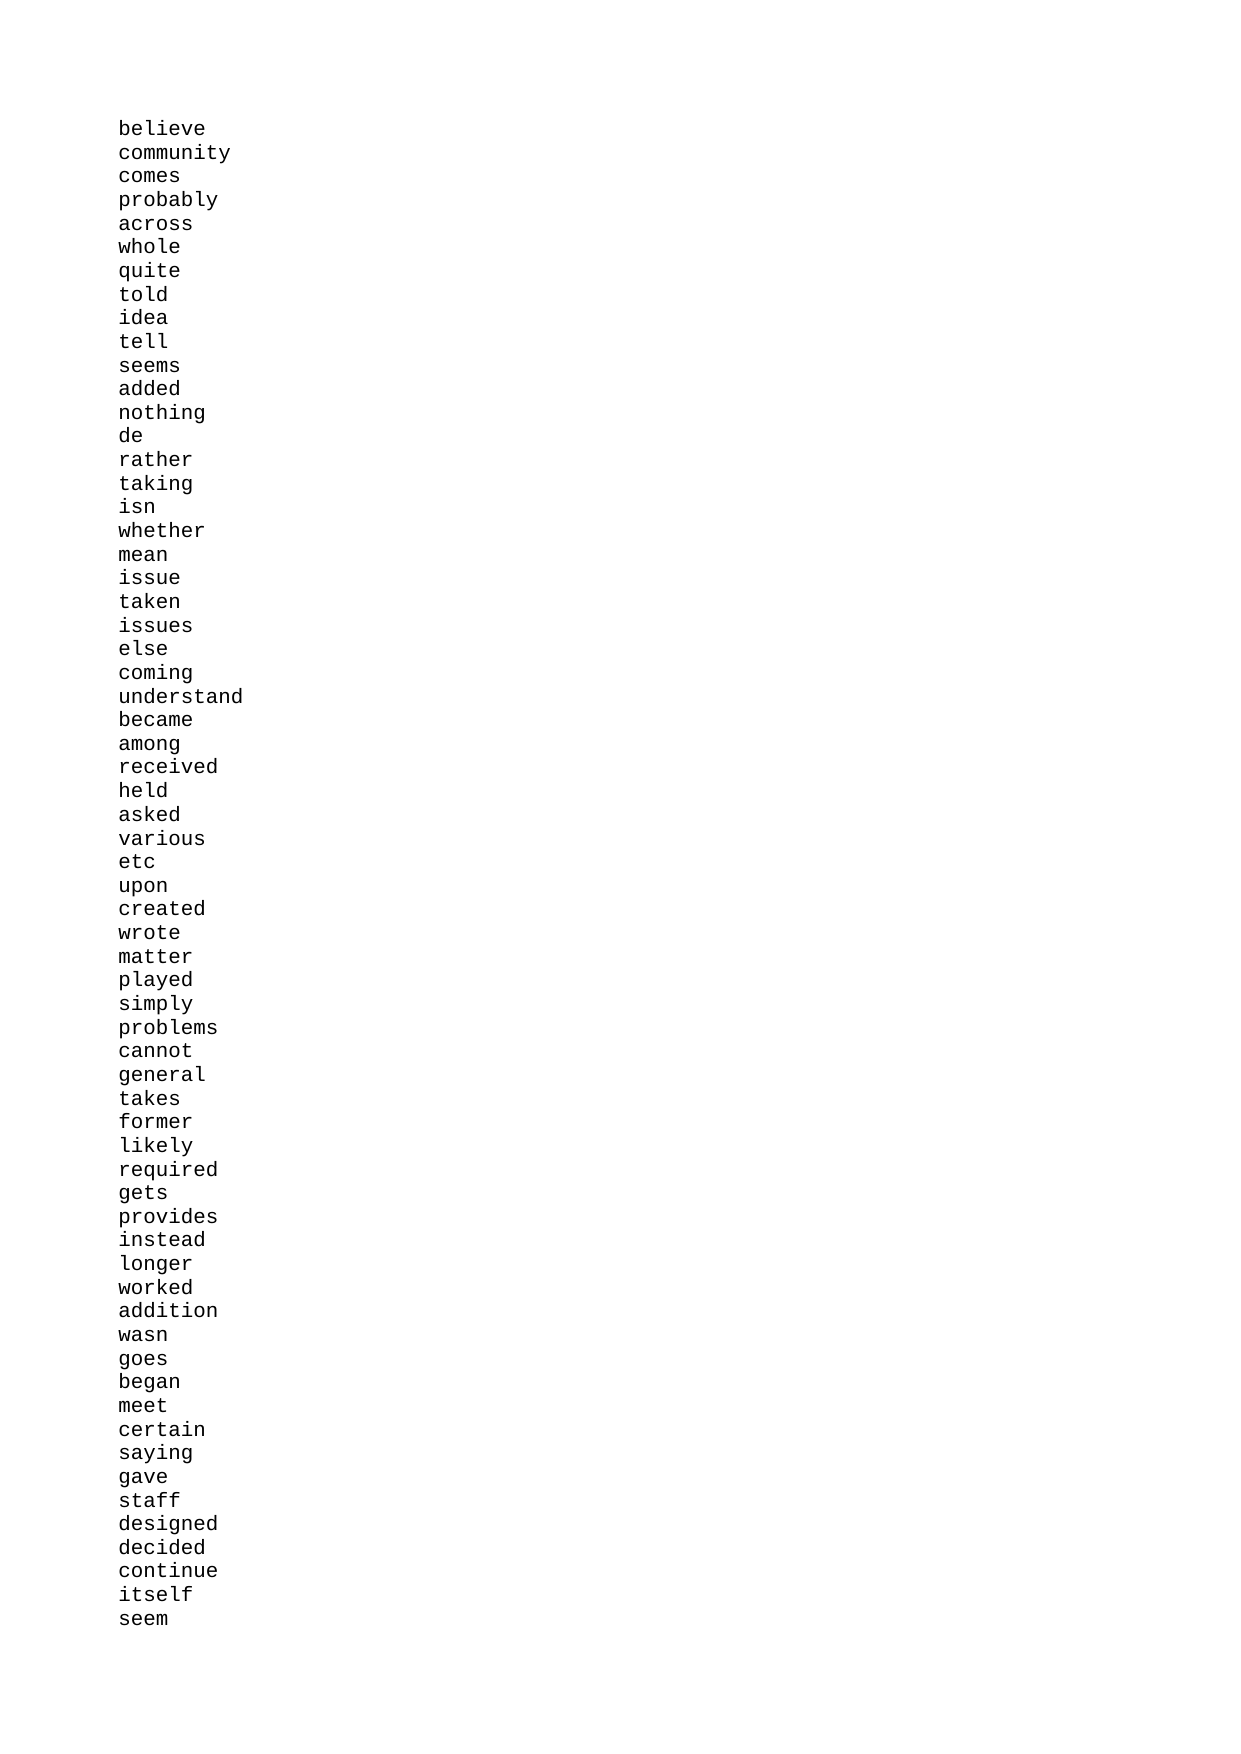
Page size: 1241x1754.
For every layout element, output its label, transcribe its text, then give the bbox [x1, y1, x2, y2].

text tell [118, 331, 1122, 354]
text mean [118, 544, 1122, 567]
text itself [118, 1584, 1122, 1608]
text held [118, 780, 1122, 804]
text staff [118, 1489, 1122, 1513]
text takes [118, 1088, 1122, 1111]
text seems [118, 354, 1122, 378]
text added [118, 378, 1122, 402]
text wasn [118, 1324, 1122, 1348]
text idea [118, 307, 1122, 331]
text designed [118, 1513, 1122, 1537]
text seem [118, 1608, 1122, 1631]
text isn [118, 496, 1122, 520]
text wrote [118, 922, 1122, 946]
text probably [118, 189, 1122, 213]
text continue [118, 1561, 1122, 1584]
text taken [118, 591, 1122, 615]
text understand [118, 686, 1122, 709]
text told [118, 284, 1122, 307]
text meet [118, 1395, 1122, 1419]
text across [118, 213, 1122, 236]
text gets [118, 1182, 1122, 1206]
text worked [118, 1277, 1122, 1300]
text became [118, 709, 1122, 733]
text comes [118, 165, 1122, 189]
text whether [118, 520, 1122, 544]
text gave [118, 1466, 1122, 1489]
text among [118, 733, 1122, 757]
text problems [118, 1017, 1122, 1040]
text general [118, 1064, 1122, 1088]
text played [118, 969, 1122, 993]
text else [118, 638, 1122, 662]
text de [118, 426, 1122, 449]
text community [118, 142, 1122, 165]
text longer [118, 1253, 1122, 1277]
text asked [118, 804, 1122, 827]
text received [118, 757, 1122, 780]
text goes [118, 1348, 1122, 1371]
text taking [118, 473, 1122, 496]
text created [118, 898, 1122, 922]
text various [118, 827, 1122, 851]
text whole [118, 236, 1122, 260]
text addition [118, 1300, 1122, 1324]
text cannot [118, 1040, 1122, 1064]
text provides [118, 1206, 1122, 1229]
text rather [118, 449, 1122, 473]
text etc [118, 851, 1122, 875]
text matter [118, 946, 1122, 969]
text upon [118, 875, 1122, 898]
text likely [118, 1135, 1122, 1158]
text former [118, 1111, 1122, 1135]
text required [118, 1158, 1122, 1182]
text instead [118, 1229, 1122, 1253]
text nothing [118, 402, 1122, 426]
text saying [118, 1442, 1122, 1466]
text began [118, 1371, 1122, 1395]
text issues [118, 615, 1122, 638]
text decided [118, 1537, 1122, 1561]
text believe [118, 118, 1122, 142]
text coming [118, 662, 1122, 686]
text quite [118, 260, 1122, 284]
text simply [118, 993, 1122, 1017]
text certain [118, 1419, 1122, 1442]
text issue [118, 567, 1122, 591]
